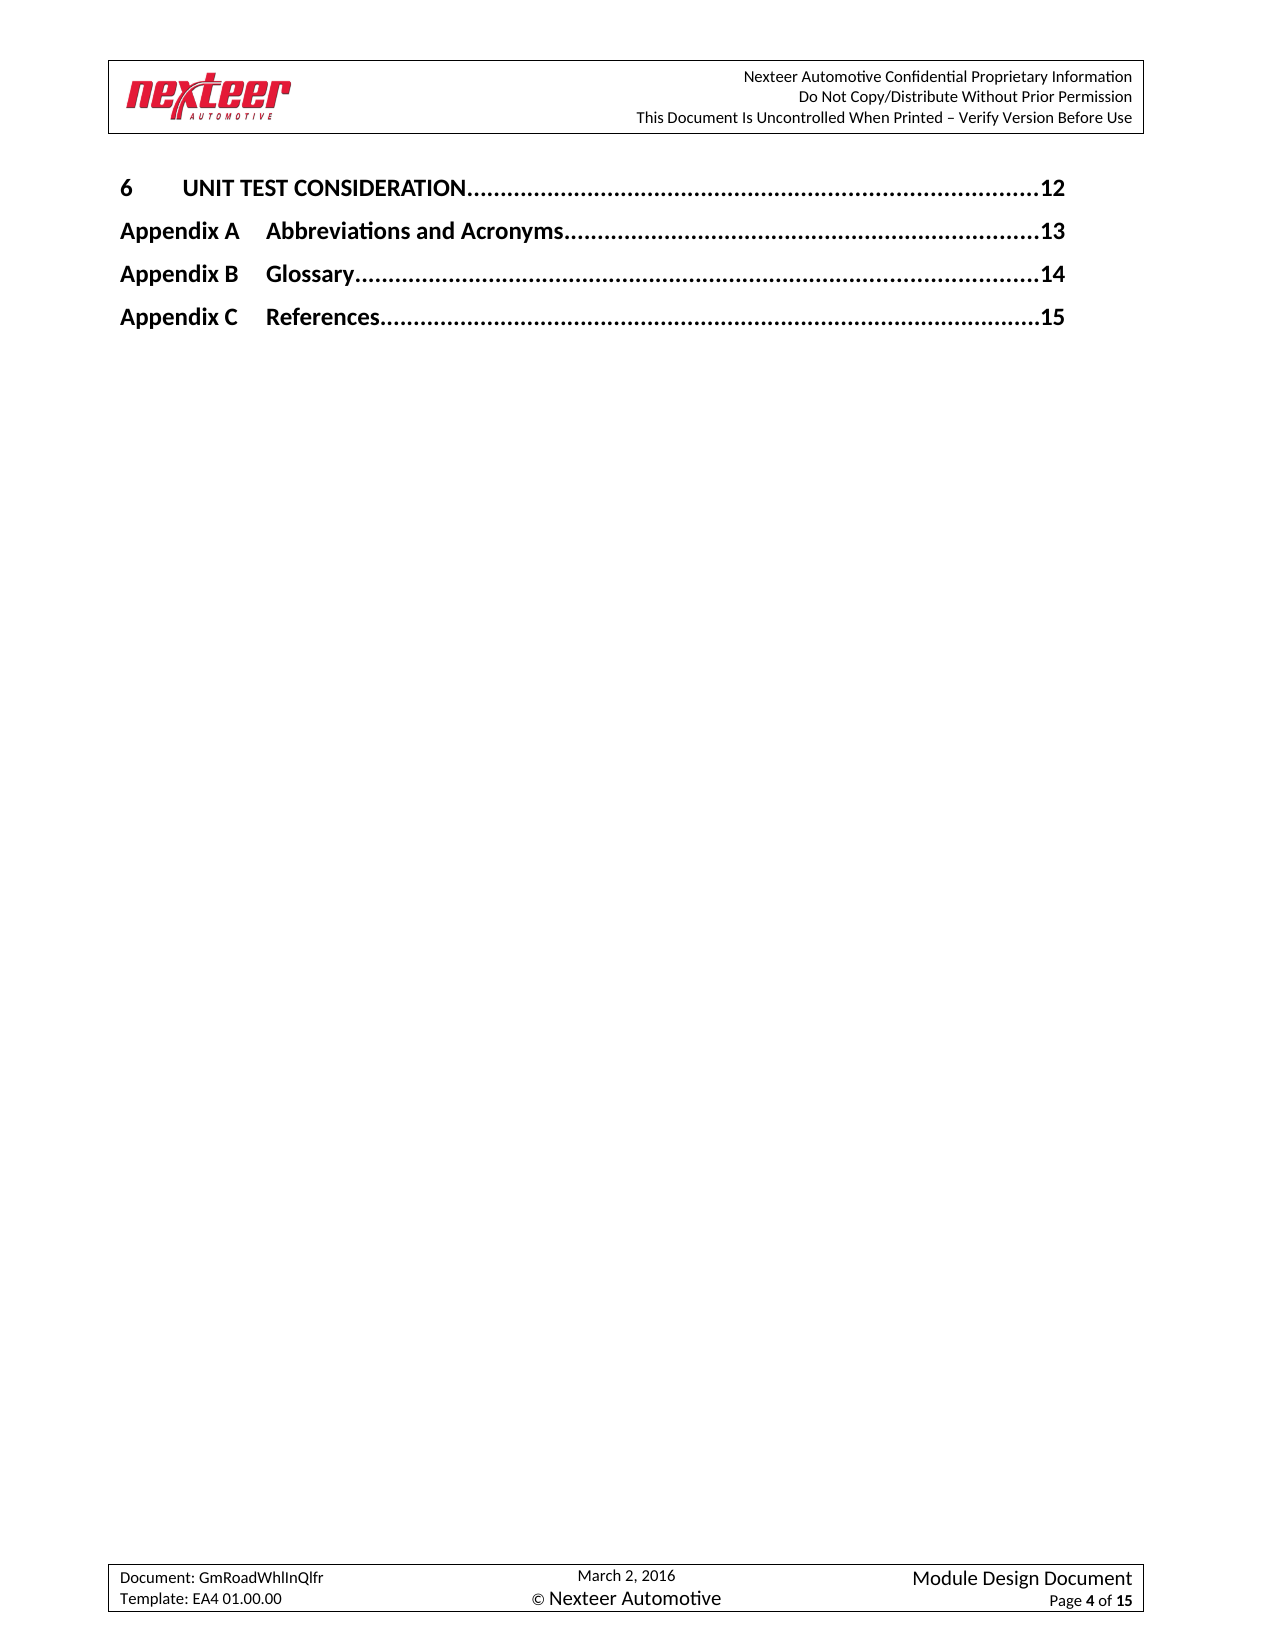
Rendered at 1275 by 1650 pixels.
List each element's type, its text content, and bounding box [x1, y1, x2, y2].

text Appendix C References 15 [120, 301, 1155, 331]
picture [120, 61, 295, 133]
text Appendix B Glossary 14 [120, 258, 1155, 288]
text 6 UNIT TEST CONSIDERATION 12 [120, 172, 1155, 202]
text Appendix A Abbreviations and Acronyms 13 [120, 215, 1155, 245]
